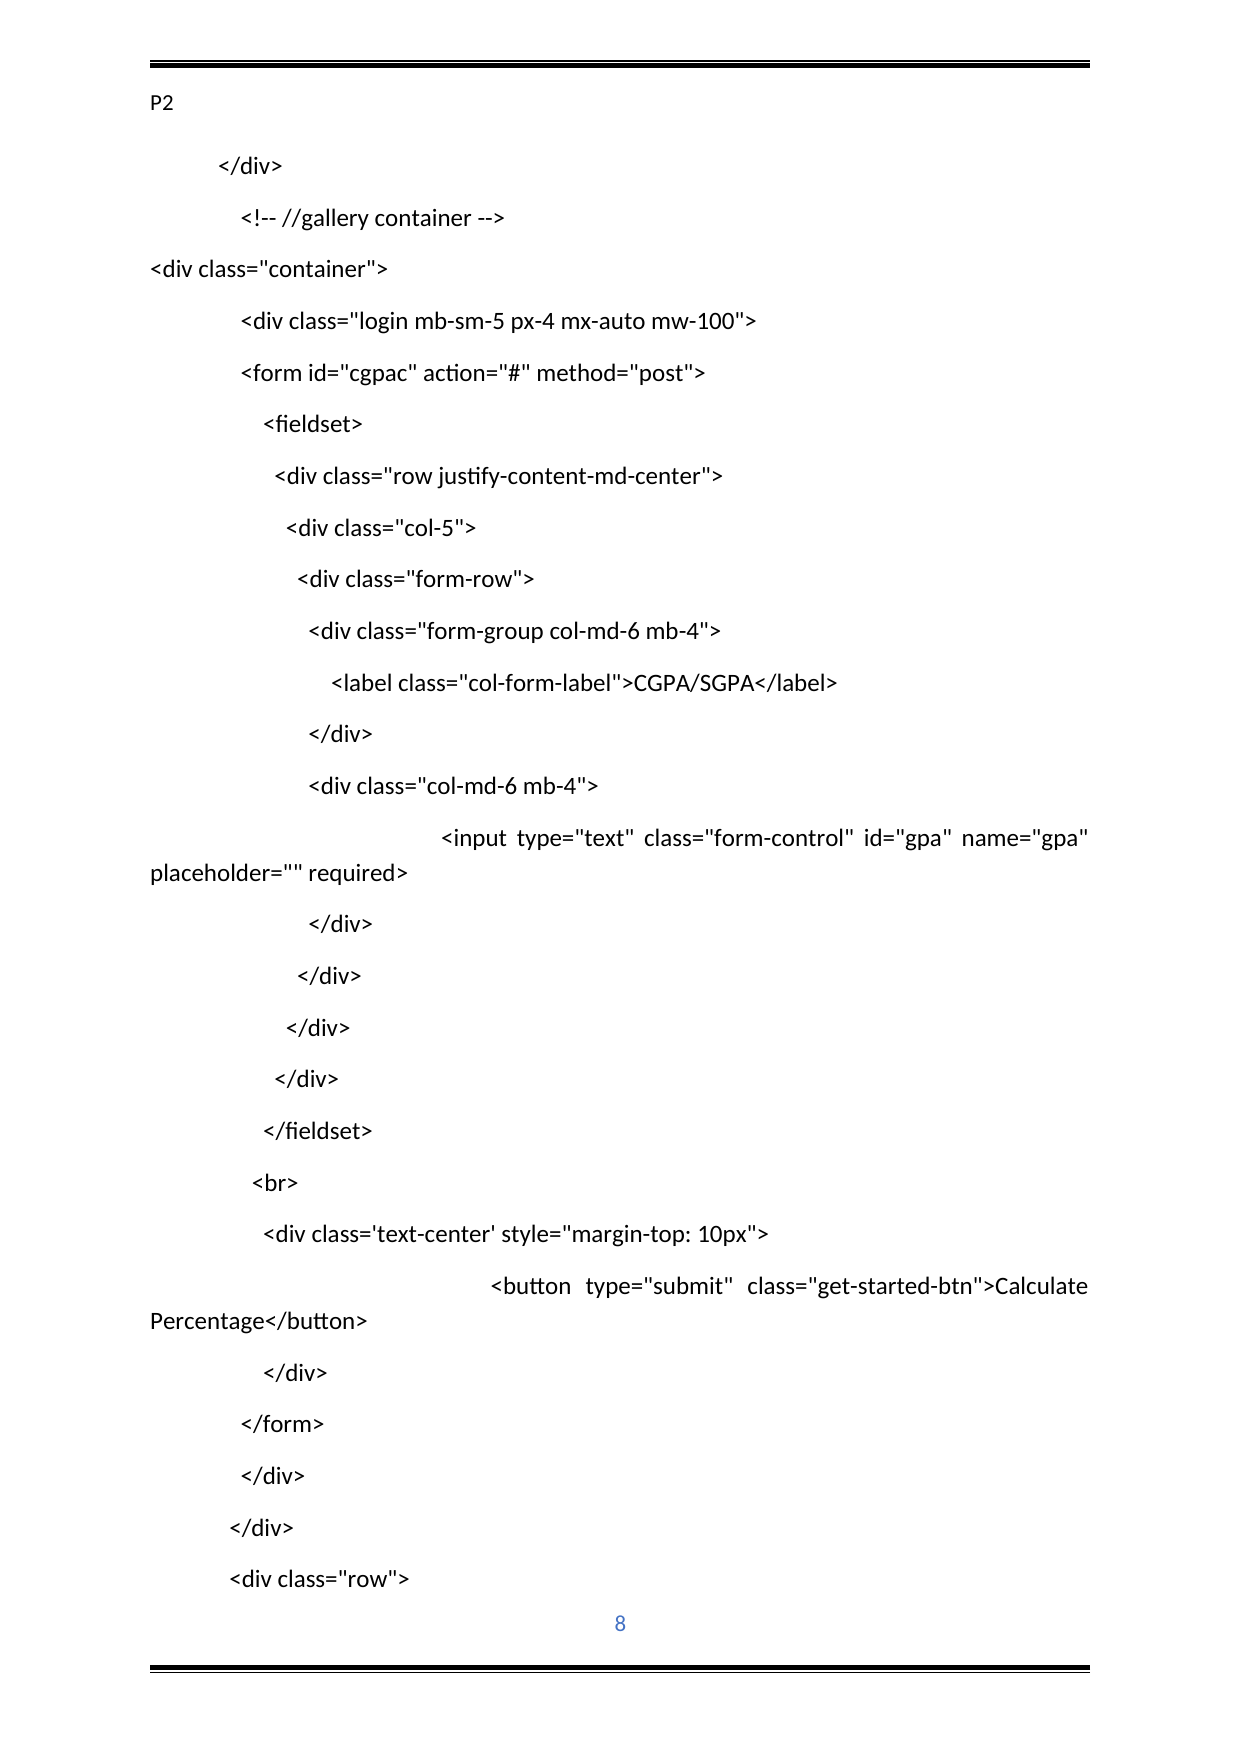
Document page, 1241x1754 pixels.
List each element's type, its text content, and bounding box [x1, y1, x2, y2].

text </div> [150, 1063, 1090, 1094]
text <div class="login mb-sm-5 px-4 mx-auto mw-100"> [150, 305, 1090, 336]
text </fieldset> [150, 1115, 1090, 1146]
text <div class="row justify-content-md-center"> [150, 460, 1090, 491]
text <label class="col-form-label">CGPA/SGPA</label> [150, 667, 1090, 697]
text <div class="form-row"> [150, 563, 1090, 594]
text <div class="col-5"> [150, 512, 1090, 542]
text </div> [150, 1012, 1090, 1042]
text <div class="form-group col-md-6 mb-4"> [150, 615, 1090, 646]
text <br> [150, 1167, 1090, 1197]
text </div> [150, 908, 1090, 939]
text </div> [150, 1460, 1090, 1491]
text <div class="container"> [150, 253, 1090, 284]
text <input type="text" class="form-control" id="gpa" name="gpa" placeholder="" required> [150, 822, 1090, 887]
text </div> [150, 1512, 1090, 1542]
text <form id="cgpac" action="#" method="post"> [150, 357, 1090, 387]
text <button type="submit" class="get-started-btn">Calculate Percentage</button> [150, 1270, 1090, 1336]
text </div> [150, 150, 1090, 181]
text </div> [150, 718, 1090, 749]
text </div> [150, 1357, 1090, 1387]
text <!-- //gallery container --> [150, 202, 1090, 232]
text </div> [150, 960, 1090, 991]
text <div class="col-md-6 mb-4"> [150, 770, 1090, 801]
text <fieldset> [150, 408, 1090, 439]
text </form> [150, 1408, 1090, 1439]
text <div class="row"> [150, 1563, 1090, 1594]
text <div class='text-center' style="margin-top: 10px"> [150, 1218, 1090, 1249]
